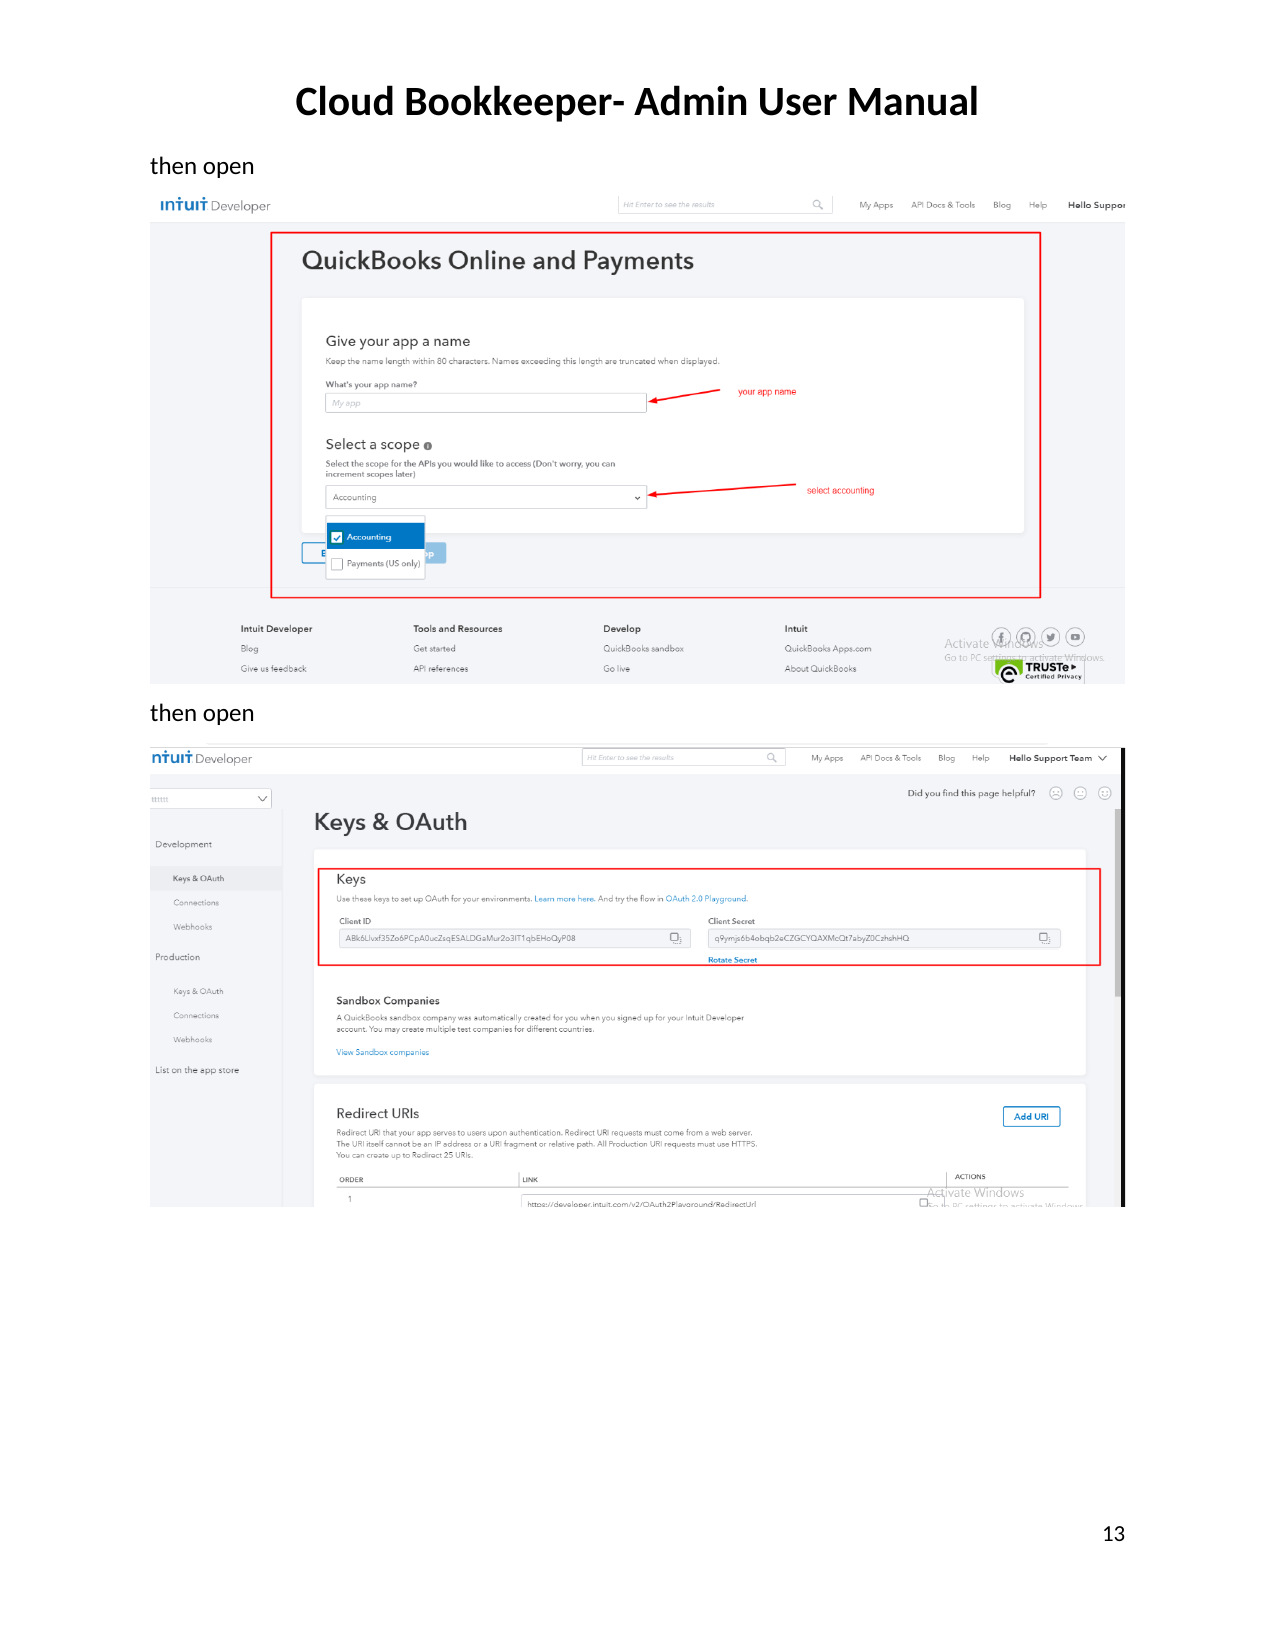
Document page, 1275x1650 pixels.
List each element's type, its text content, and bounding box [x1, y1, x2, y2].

text then open [150, 697, 1125, 728]
picture [150, 743, 1125, 1207]
text then open [150, 151, 1125, 181]
picture [150, 196, 1125, 684]
